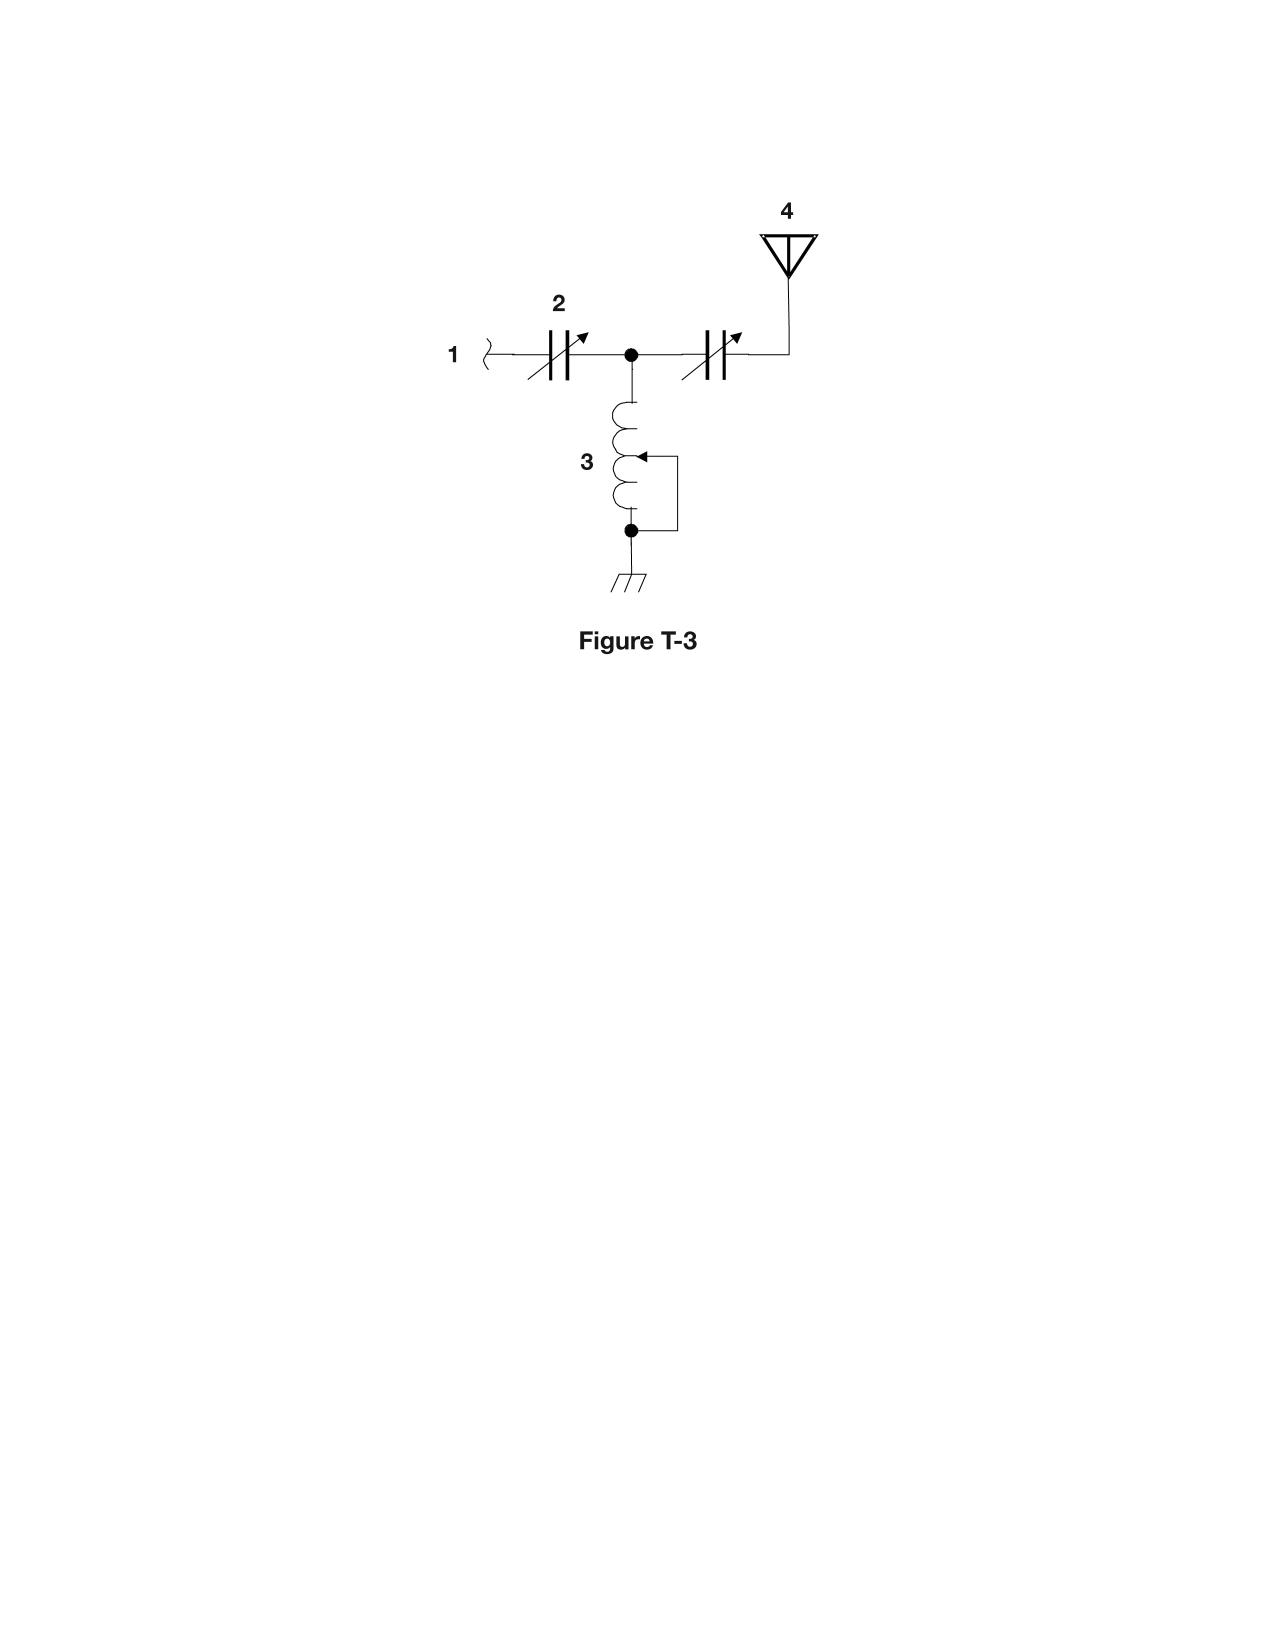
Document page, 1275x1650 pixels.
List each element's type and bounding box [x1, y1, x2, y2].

picture [187, 149, 1088, 750]
